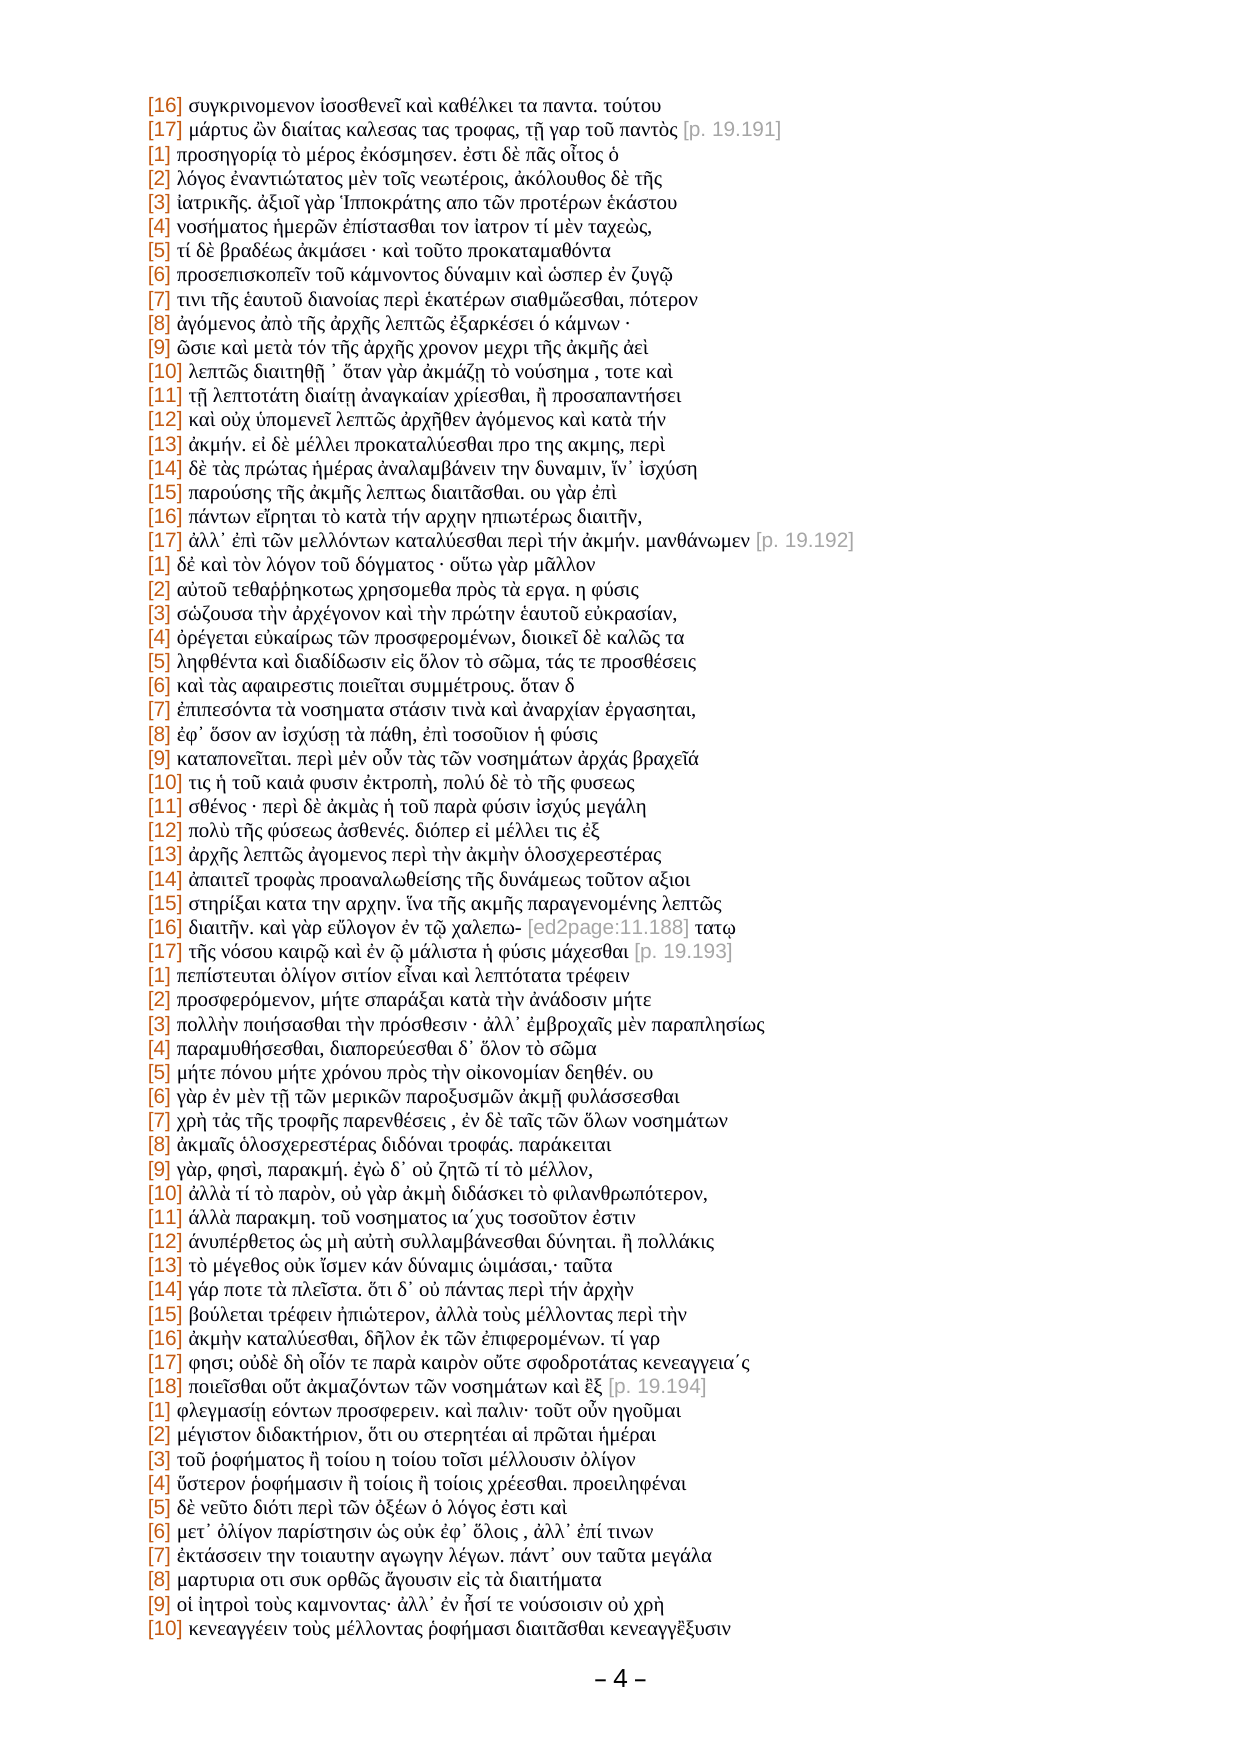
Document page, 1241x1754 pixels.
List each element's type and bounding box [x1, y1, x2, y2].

text [148, 93, 1092, 1640]
